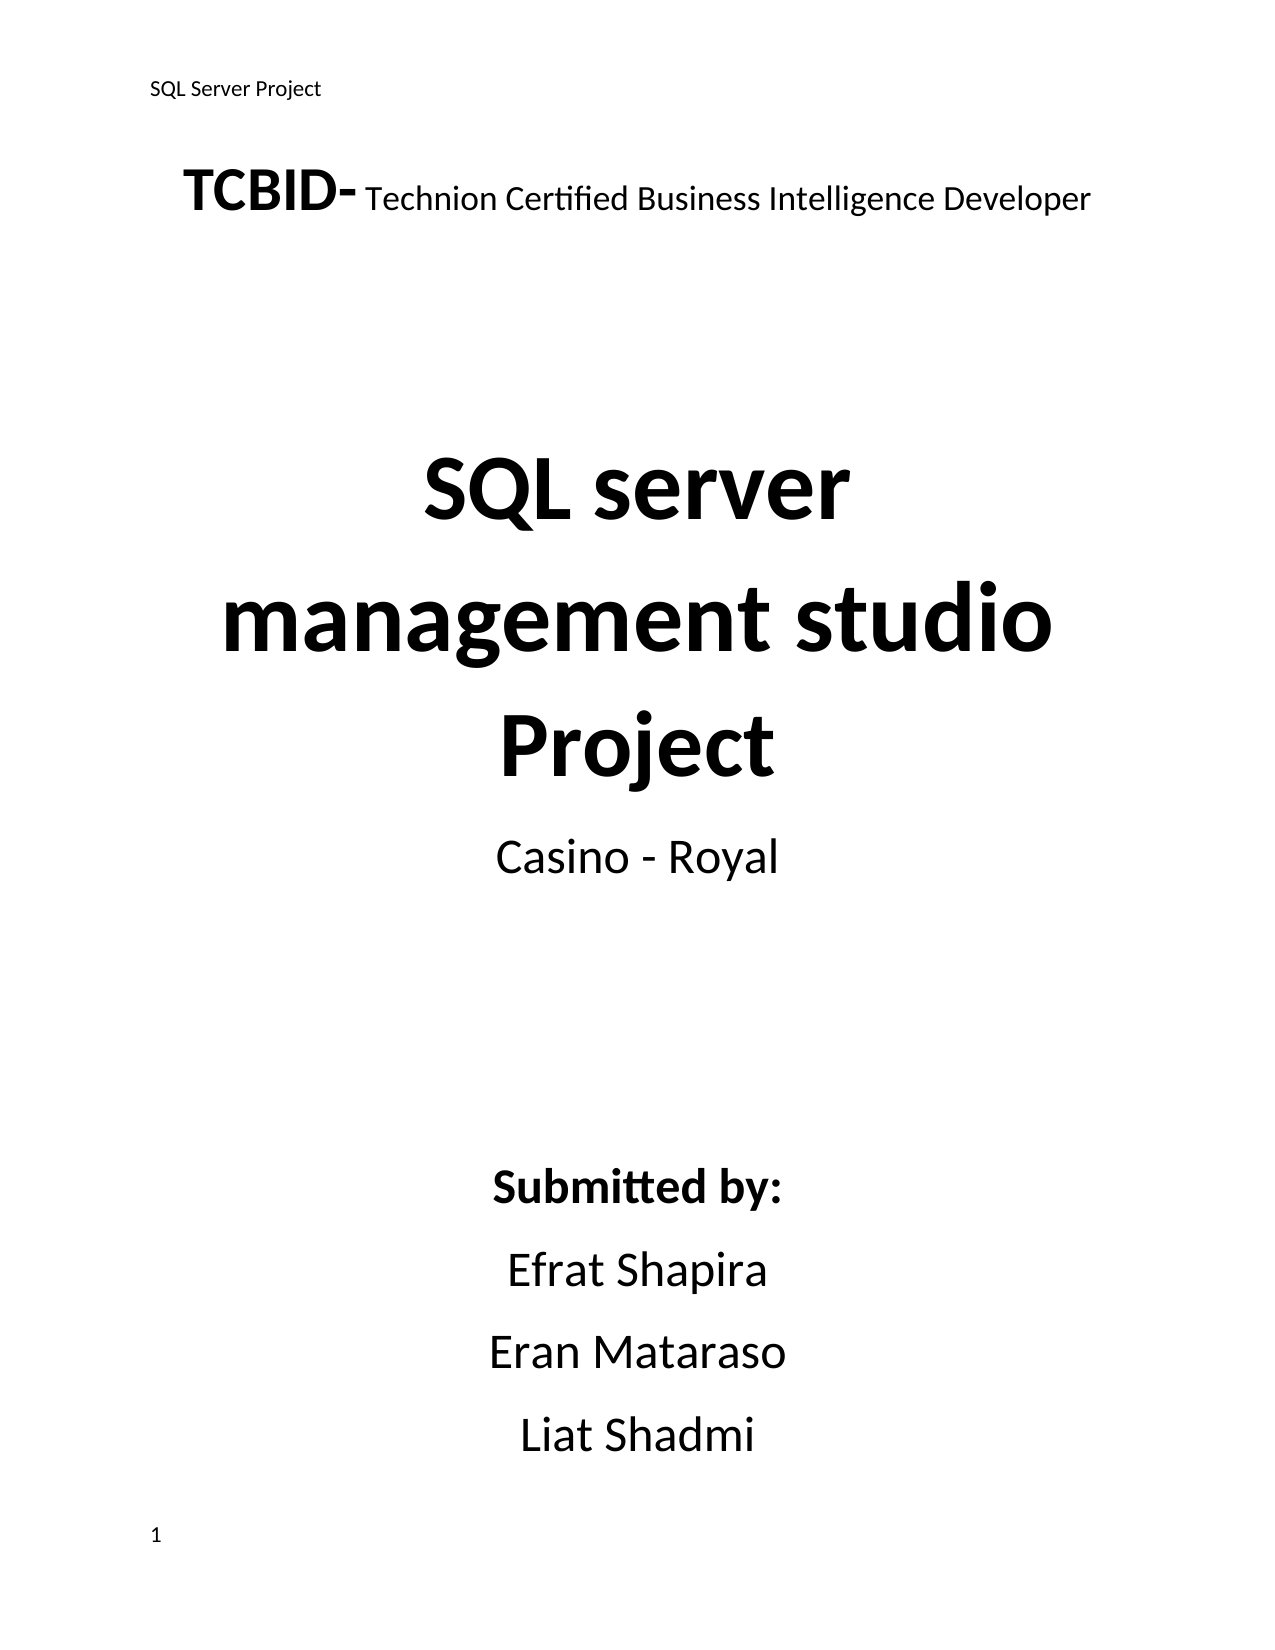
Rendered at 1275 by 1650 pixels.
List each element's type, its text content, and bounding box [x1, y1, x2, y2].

text Efrat Shapira [150, 1238, 1125, 1299]
text TCBID- Technion Certified Business Intelligence Developer [150, 150, 1125, 226]
text Submitted by: [150, 1155, 1125, 1216]
text Liat Shadmi [150, 1403, 1125, 1464]
text Casino - Royal [150, 825, 1125, 886]
text Eran Mataraso [150, 1320, 1125, 1381]
text SQL server management studio Project [150, 422, 1125, 800]
